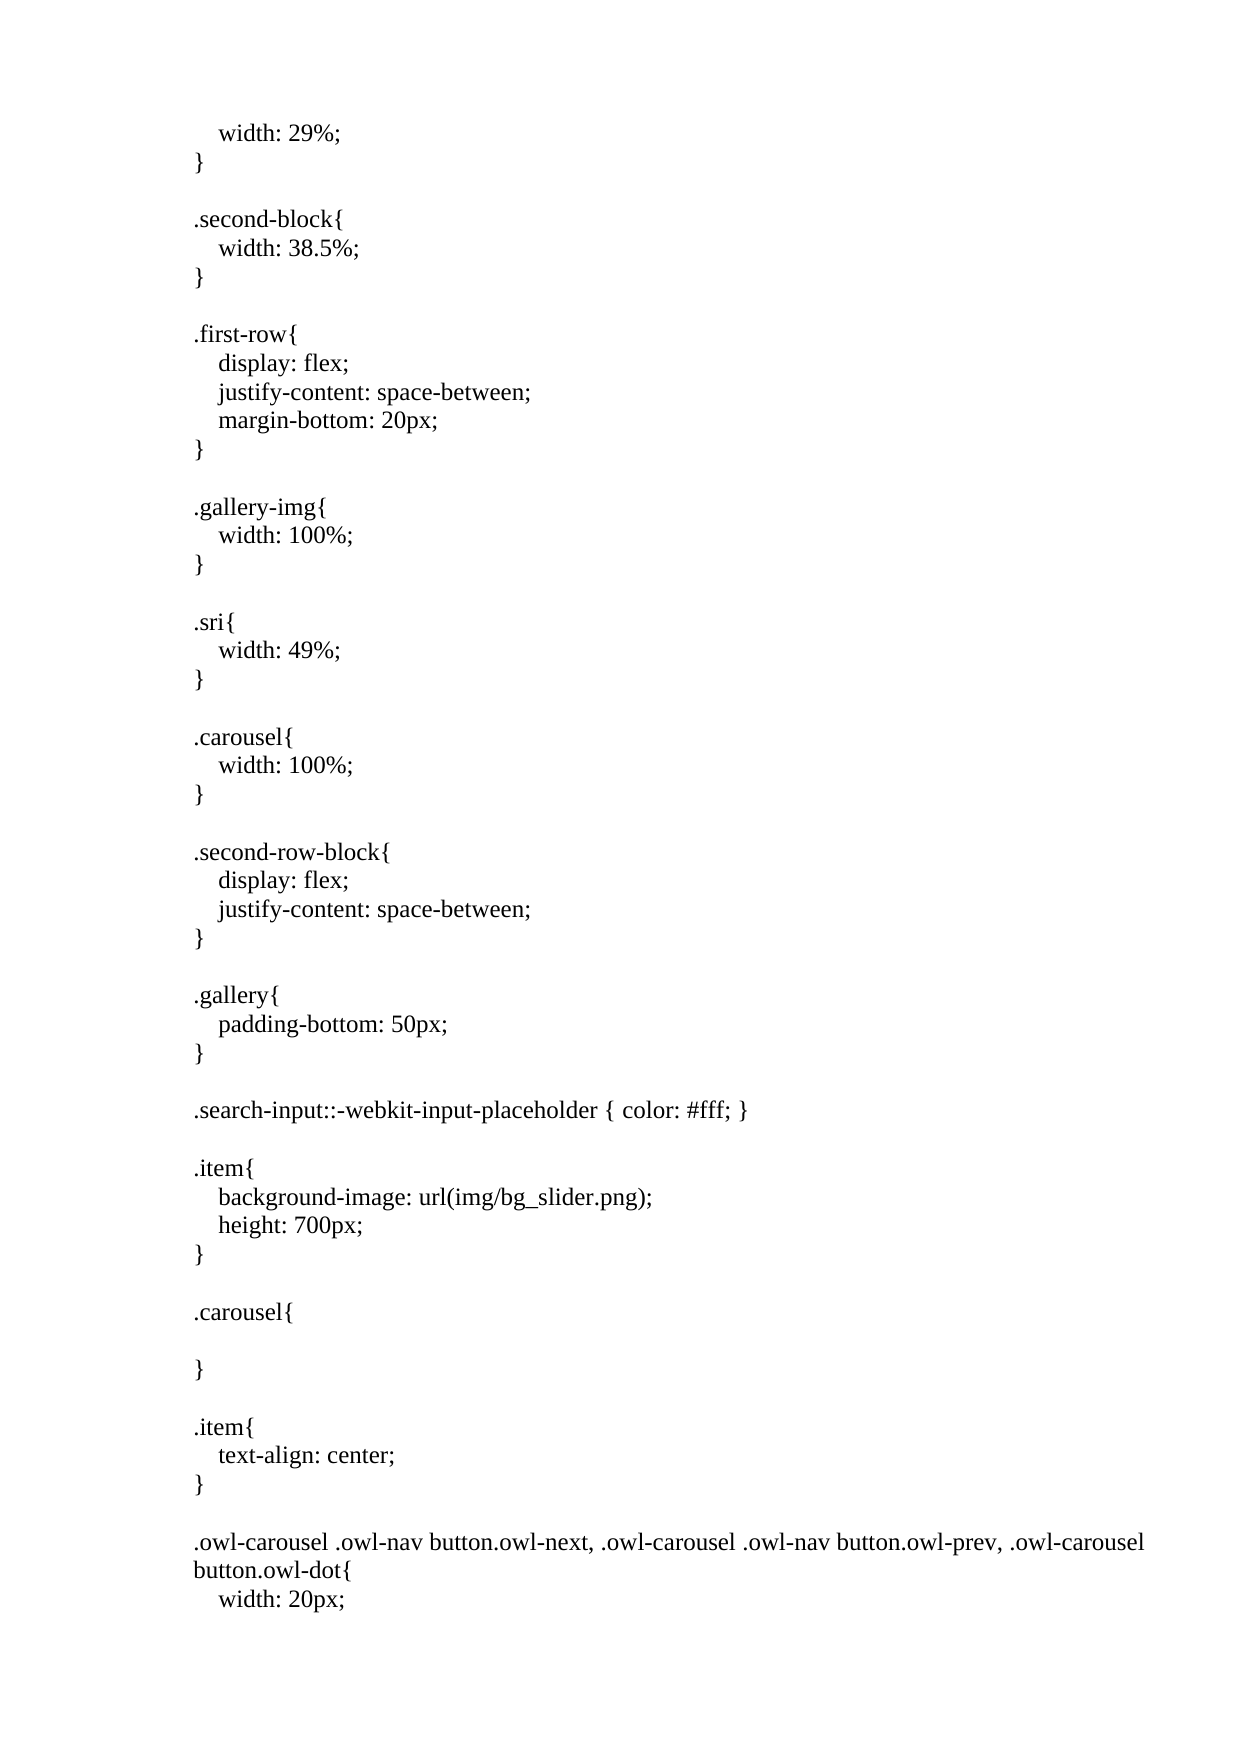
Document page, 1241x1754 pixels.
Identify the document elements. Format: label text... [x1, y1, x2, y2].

text .first-row{ [193, 319, 1152, 348]
text } [193, 779, 1152, 808]
text display: flex; [193, 348, 1152, 377]
text } [193, 1038, 1152, 1067]
text width: 100%; [193, 521, 1152, 549]
text } [193, 434, 1152, 463]
text .search-input::-webkit-input-placeholder { color: #fff; } [193, 1096, 1152, 1124]
text } [193, 262, 1152, 291]
text padding-bottom: 50px; [193, 1009, 1152, 1038]
text } [193, 147, 1152, 176]
text .carousel{ [193, 1297, 1152, 1326]
text margin-bottom: 20px; [193, 406, 1152, 434]
text } [193, 549, 1152, 578]
text text-align: center; [193, 1441, 1152, 1469]
text .second-block{ [193, 204, 1152, 233]
text .carousel{ [193, 722, 1152, 751]
text justify-content: space-between; [193, 377, 1152, 406]
text width: 20px; [193, 1584, 1152, 1613]
text width: 49%; [193, 636, 1152, 664]
text .second-row-block{ [193, 837, 1152, 866]
text width: 29%; [193, 118, 1152, 147]
text width: 38.5%; [193, 233, 1152, 262]
text } [193, 1469, 1152, 1498]
text .gallery{ [193, 981, 1152, 1009]
text .item{ [193, 1412, 1152, 1441]
text height: 700px; [193, 1211, 1152, 1239]
text } [193, 664, 1152, 693]
text width: 100%; [193, 751, 1152, 779]
text } [193, 923, 1152, 952]
text .sri{ [193, 607, 1152, 636]
text background-image: url(img/bg_slider.png); [193, 1182, 1152, 1211]
text display: flex; [193, 866, 1152, 894]
text .item{ [193, 1153, 1152, 1182]
text .owl-carousel .owl-nav button.owl-next, .owl-carousel .owl-nav button.owl-prev, .owl-carousel button.owl-dot{ [193, 1527, 1152, 1584]
text } [193, 1354, 1152, 1383]
text .gallery-img{ [193, 492, 1152, 521]
text justify-content: space-between; [193, 894, 1152, 923]
text } [193, 1239, 1152, 1268]
